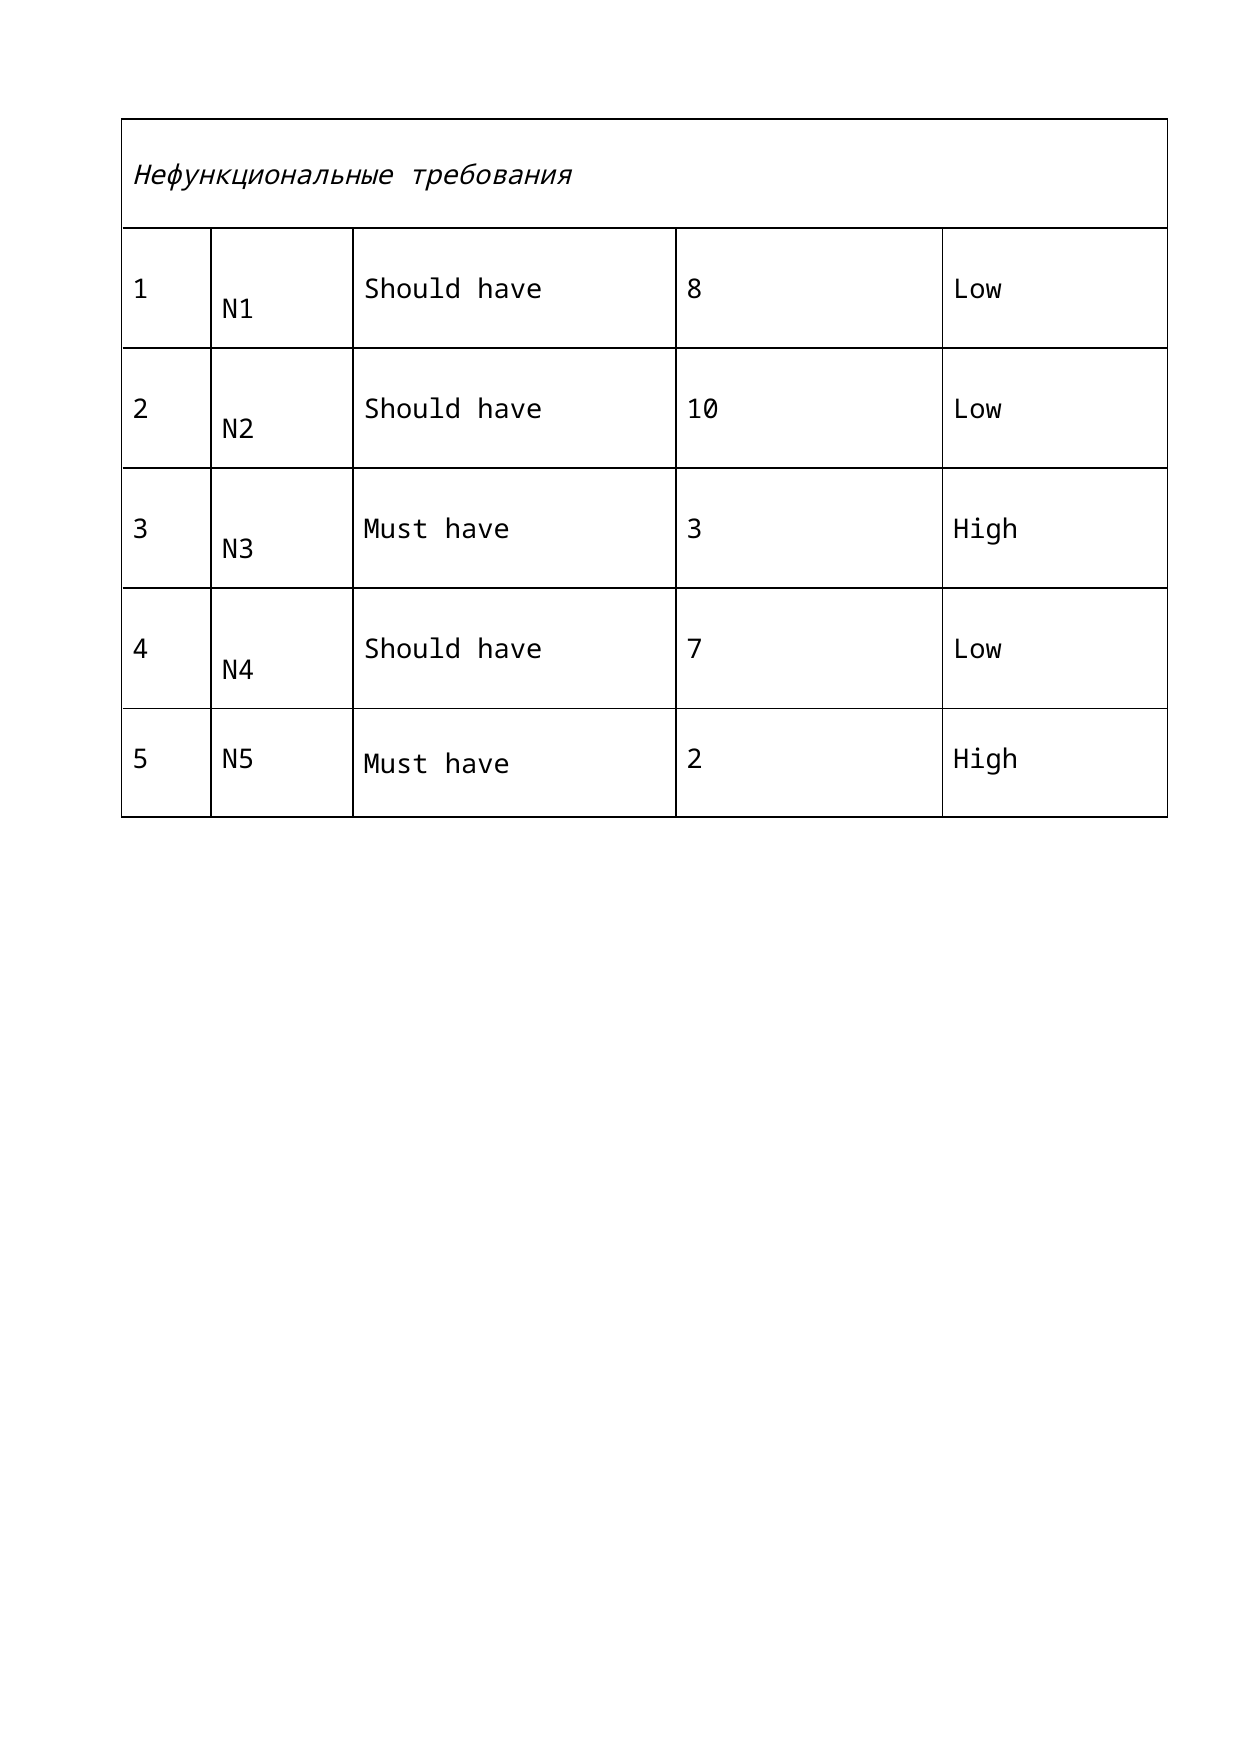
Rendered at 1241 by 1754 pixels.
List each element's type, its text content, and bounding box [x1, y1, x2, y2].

table_cell 3 [122, 468, 210, 587]
table_cell 2 [122, 348, 210, 467]
table_cell N3 [212, 469, 352, 587]
table_cell Low [943, 589, 1167, 707]
table_cell 7 [677, 589, 942, 707]
table_cell Should have [354, 229, 675, 347]
table_cell N4 [212, 589, 352, 707]
table_cell Should have [354, 349, 675, 467]
table_cell Must have [354, 469, 675, 587]
table_cell 10 [677, 349, 942, 467]
table_cell 4 [122, 588, 210, 707]
table_cell High [943, 709, 1167, 816]
table_cell Must have [354, 709, 675, 816]
table_cell Should have [354, 589, 675, 707]
table_cell 8 [677, 229, 942, 347]
table_cell 5 [122, 709, 210, 816]
table_cell N2 [212, 349, 352, 467]
table_cell Low [943, 229, 1167, 347]
table_cell High [943, 469, 1167, 587]
table_cell Нефункциональные требования [122, 120, 1167, 227]
table_cell N5 [212, 709, 352, 816]
table_cell 1 [122, 228, 210, 347]
table_cell 2 [677, 709, 942, 816]
table_cell Low [943, 349, 1167, 467]
table_cell 3 [677, 469, 942, 587]
table_cell N1 [212, 229, 352, 347]
